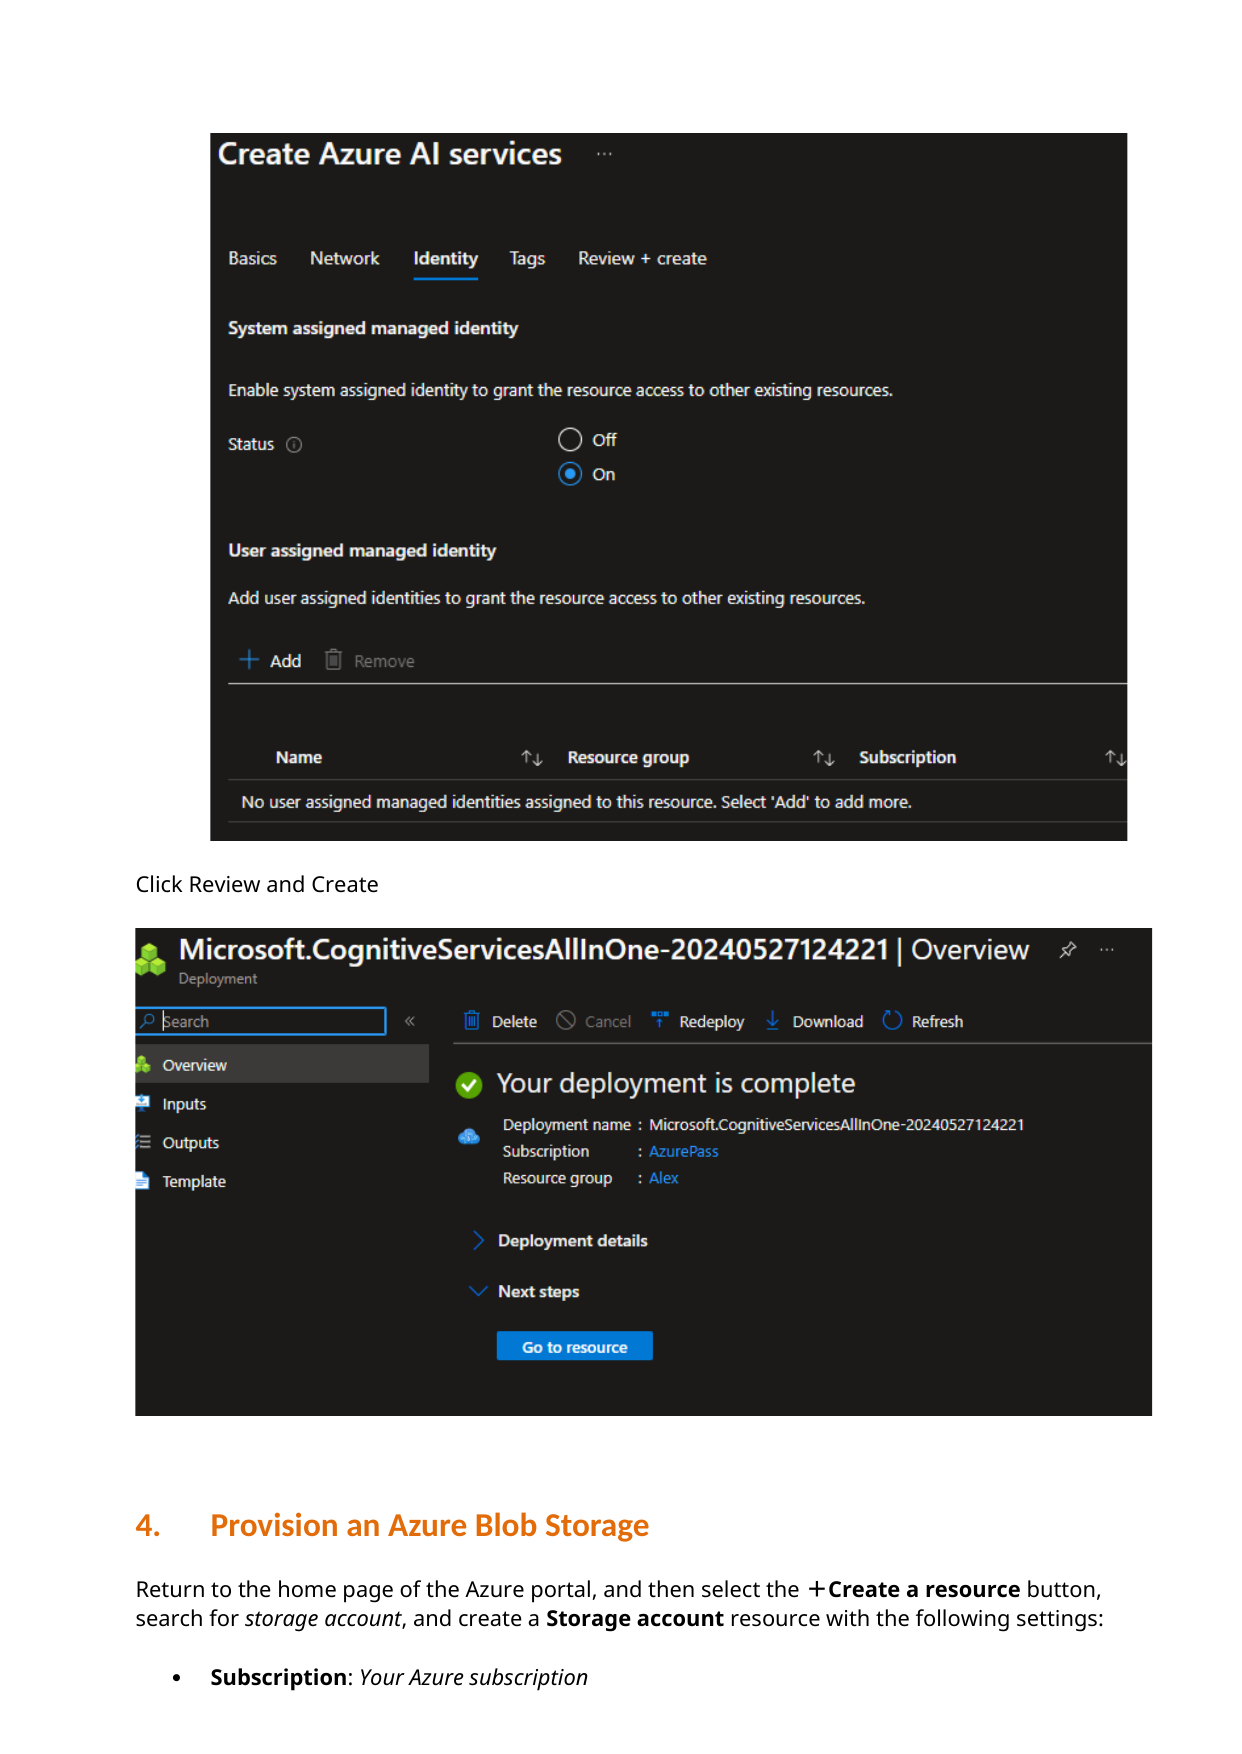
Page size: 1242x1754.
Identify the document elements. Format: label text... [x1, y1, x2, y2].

text Return to the home page of the Azure portal, and then select the ＋Create a resource button, search for storage account, and create a Storage account resource with the following settings: [135, 1574, 1152, 1633]
picture [210, 133, 1128, 841]
subtitle Provision an Azure Blob Storage [135, 1504, 1152, 1544]
picture [135, 928, 1153, 1416]
list Subscription: Your Azure subscription [173, 1662, 1152, 1692]
text Click Review and Create [135, 869, 1152, 899]
